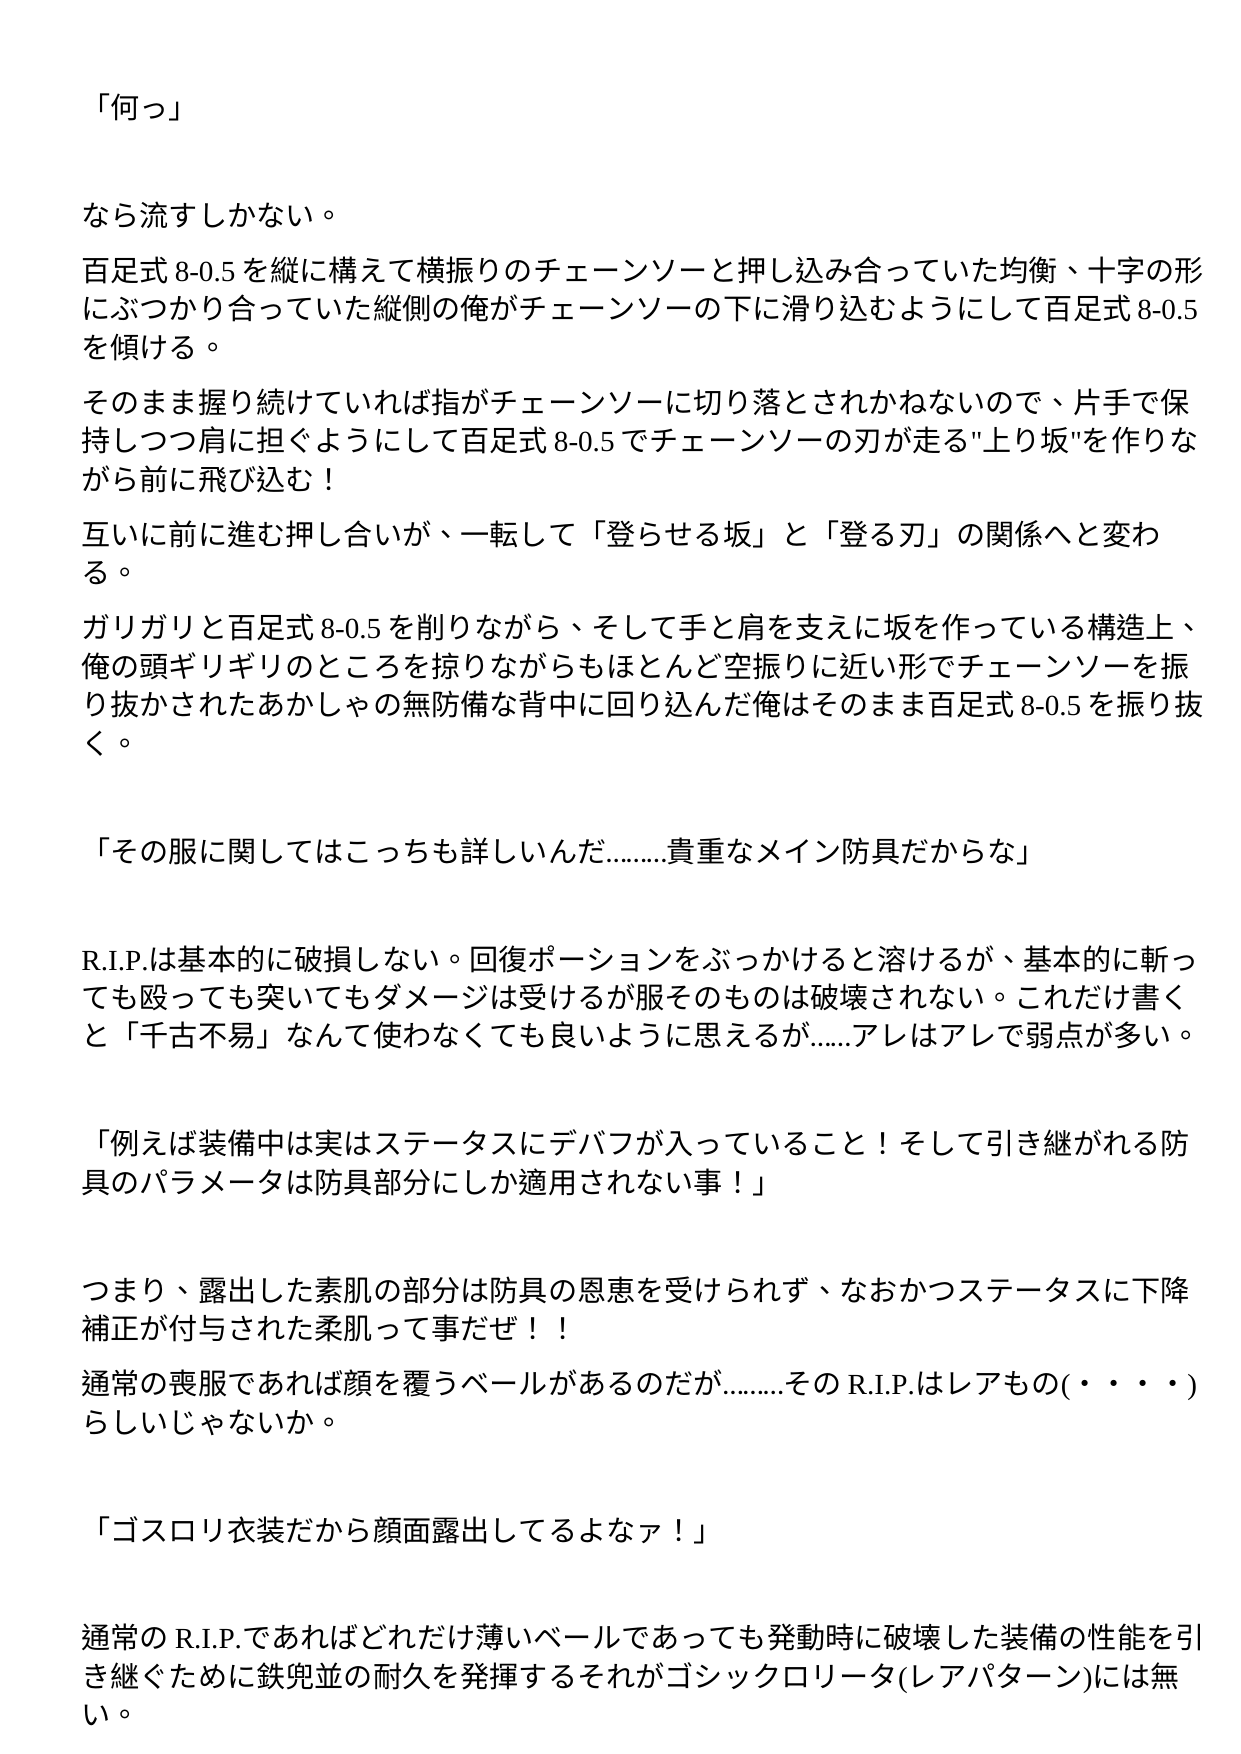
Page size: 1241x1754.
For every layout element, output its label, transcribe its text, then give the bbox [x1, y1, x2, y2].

text 「ゴスロリ衣装だから顔面露出してるよなァ！」 [81, 1513, 1215, 1548]
text つまり、露出した素肌の部分は防具の恩恵を受けられず、なおかつステータスに下降補正が付与された柔肌って事だぜ！！ [81, 1273, 1215, 1347]
text なら流すしかない。 [81, 198, 1215, 233]
text 通常の喪服であれば顔を覆うベールがあるのだが………そのR.I.P.はレアもの(・・・・)らしいじゃないか。 [81, 1366, 1215, 1440]
text 互いに前に進む押し合いが、一転して「登らせる坂」と「登る刃」の関係へと変わる。 [81, 517, 1215, 591]
text 「その服に関してはこっちも詳しいんだ………貴重なメイン防具だからな」 [81, 834, 1215, 869]
text 通常のR.I.P.であればどれだけ薄いベールであっても発動時に破壊した装備の性能を引き継ぐために鉄兜並の耐久を発揮するそれがゴシックロリータ(レアパターン)には無い。 [81, 1621, 1215, 1733]
text R.I.P.は基本的に破損しない。回復ポーションをぶっかけると溶けるが、基本的に斬っても殴っても突いてもダメージは受けるが服そのものは破壊されない。これだけ書くと「千古不易」なんて使わなくても良いように思えるが……アレはアレで弱点が多い。 [81, 942, 1215, 1054]
text 「例えば装備中は実はステータスにデバフが入っていること！そして引き継がれる防具のパラメータは防具部分にしか適用されない事！」 [81, 1126, 1215, 1201]
text 「何っ」 [81, 90, 1215, 126]
text そのまま握り続けていれば指がチェーンソーに切り落とされかねないので、片手で保持しつつ肩に担ぐようにして百足式8-0.5でチェーンソーの刃が走る"上り坂"を作りながら前に飛び込む！ [81, 385, 1215, 497]
text 百足式8-0.5を縦に構えて横振りのチェーンソーと押し込み合っていた均衡、十字の形にぶつかり合っていた縦側の俺がチェーンソーの下に滑り込むようにして百足式8-0.5を傾ける。 [81, 253, 1215, 366]
text ガリガリと百足式8-0.5を削りながら、そして手と肩を支えに坂を作っている構造上、俺の頭ギリギリのところを掠りながらもほとんど空振りに近い形でチェーンソーを振り抜かされたあかしゃの無防備な背中に回り込んだ俺はそのまま百足式8-0.5を振り抜く。 [81, 611, 1215, 761]
